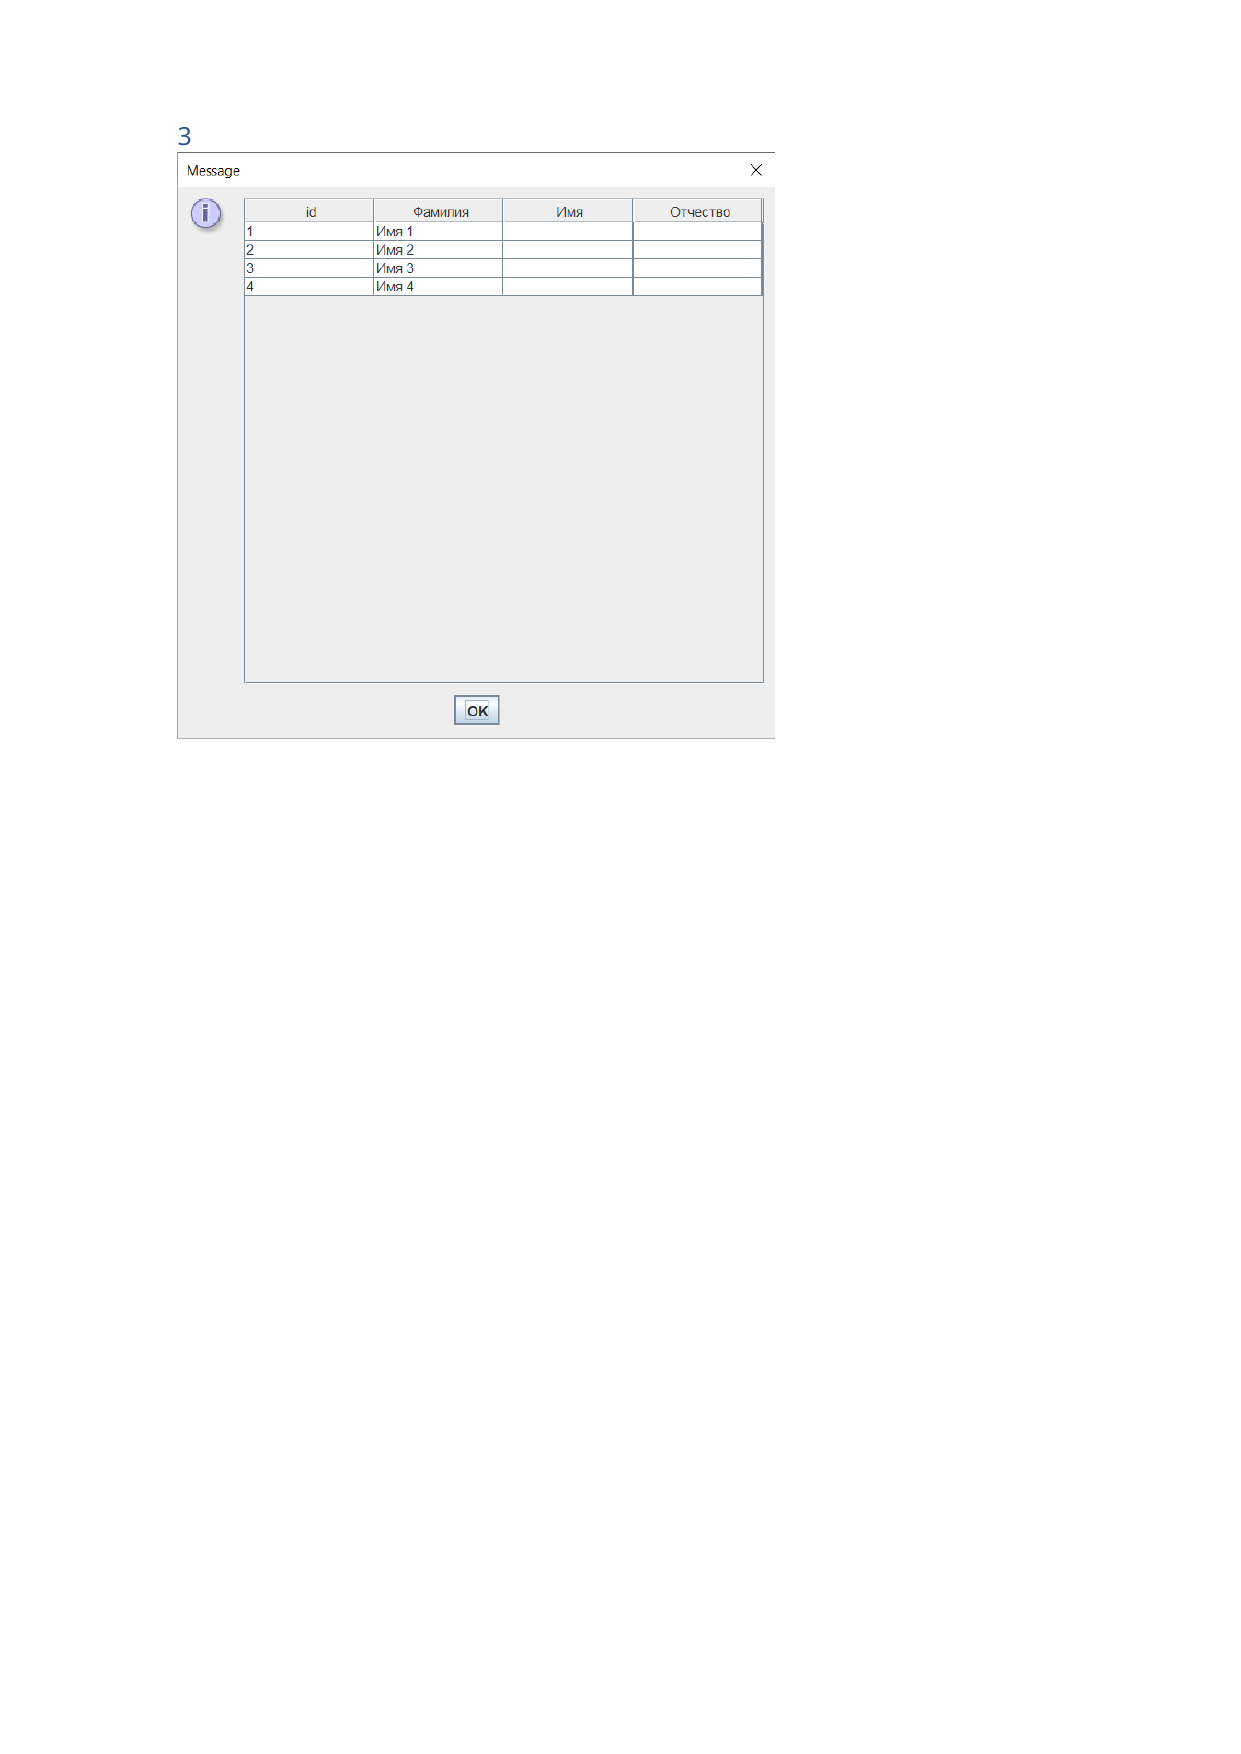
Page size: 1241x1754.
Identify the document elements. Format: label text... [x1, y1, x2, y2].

subtitle 3 [177, 118, 1152, 152]
picture [177, 152, 775, 739]
